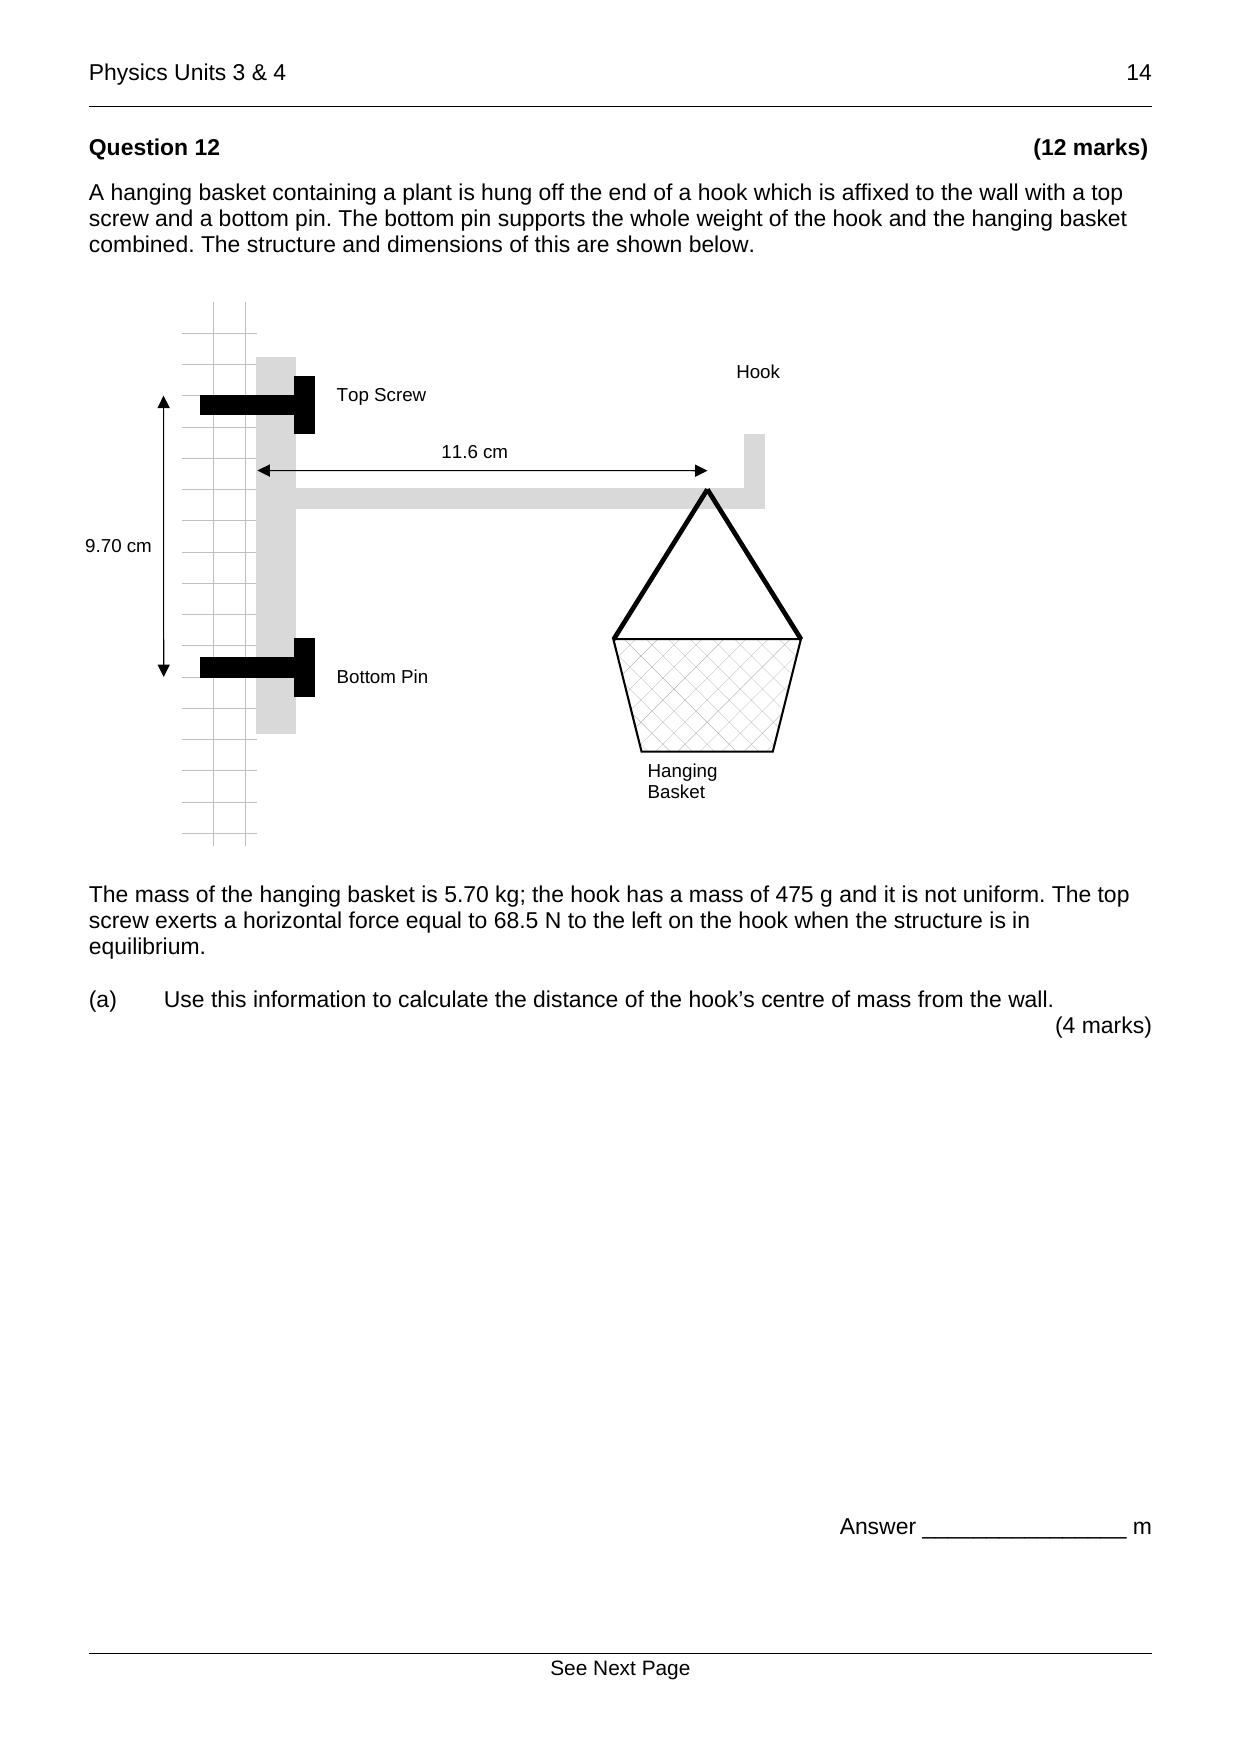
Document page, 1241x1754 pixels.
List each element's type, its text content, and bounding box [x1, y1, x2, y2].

text The mass of the hanging basket is 5.70 kg; the hook has a mass of 475 g and it is not uniform. The top screw exerts a horizontal force equal to 68.5 N to the left on the hook when the structure is in equilibrium. [89, 881, 1152, 960]
text Question 12 (12 marks) [89, 133, 1152, 160]
text Answer ________________ m [89, 1513, 1152, 1539]
text (4 marks) [89, 1012, 1152, 1039]
text A hanging basket containing a plant is hung off the end of a hook which is affixed to the wall with a top screw and a bottom pin. The bottom pin supports the whole weight of the hook and the hanging basket combined. The structure and dimensions of this are shown below. [89, 179, 1152, 258]
text (a) Use this information to calculate the distance of the hook’s centre of mass from the wall. [89, 986, 1152, 1012]
